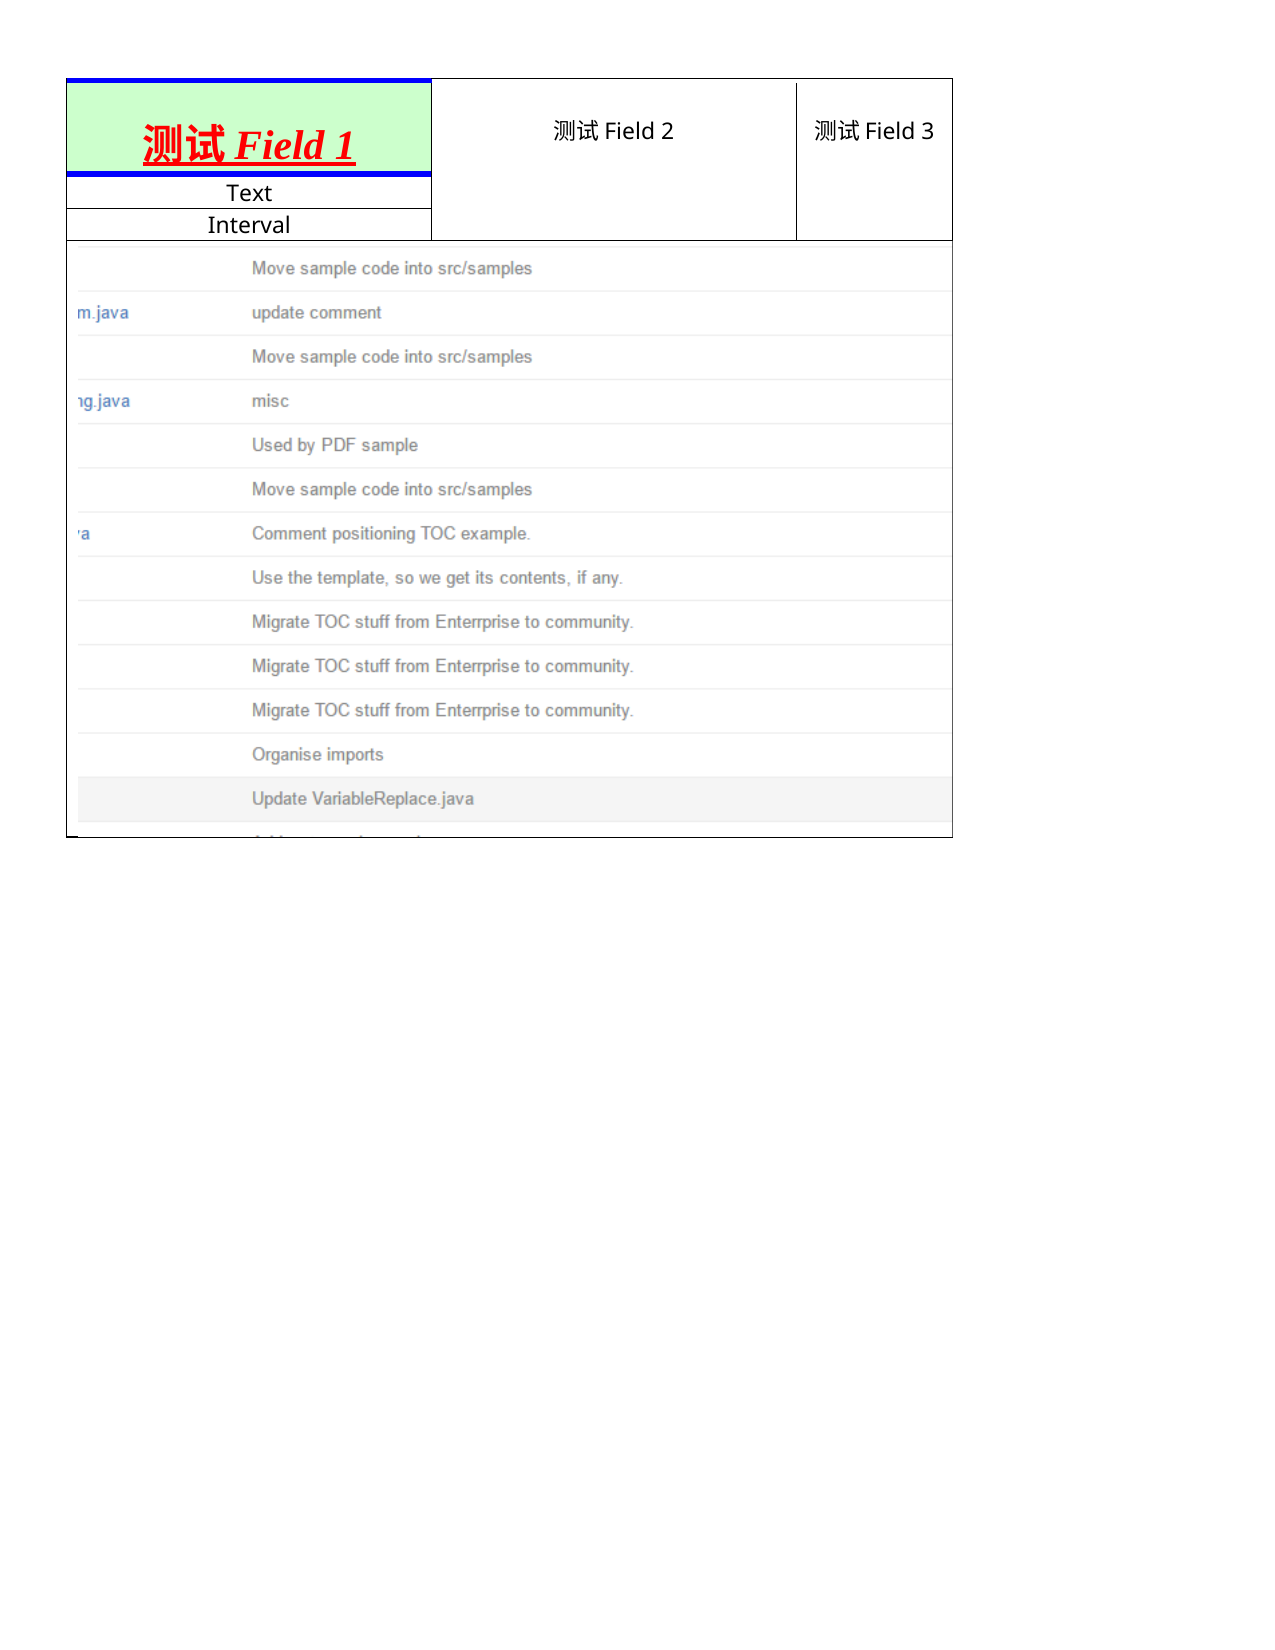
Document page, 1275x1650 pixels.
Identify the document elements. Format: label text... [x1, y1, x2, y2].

picture [78, 241, 953, 837]
table_header 测试Field 2 [432, 79, 796, 240]
table_cell Interval [67, 209, 431, 240]
table_cell [67, 241, 78, 836]
table_header 测试Field 3 [796, 79, 952, 240]
table_cell Text [67, 177, 431, 208]
table_header 测试Field 1 [67, 83, 431, 171]
